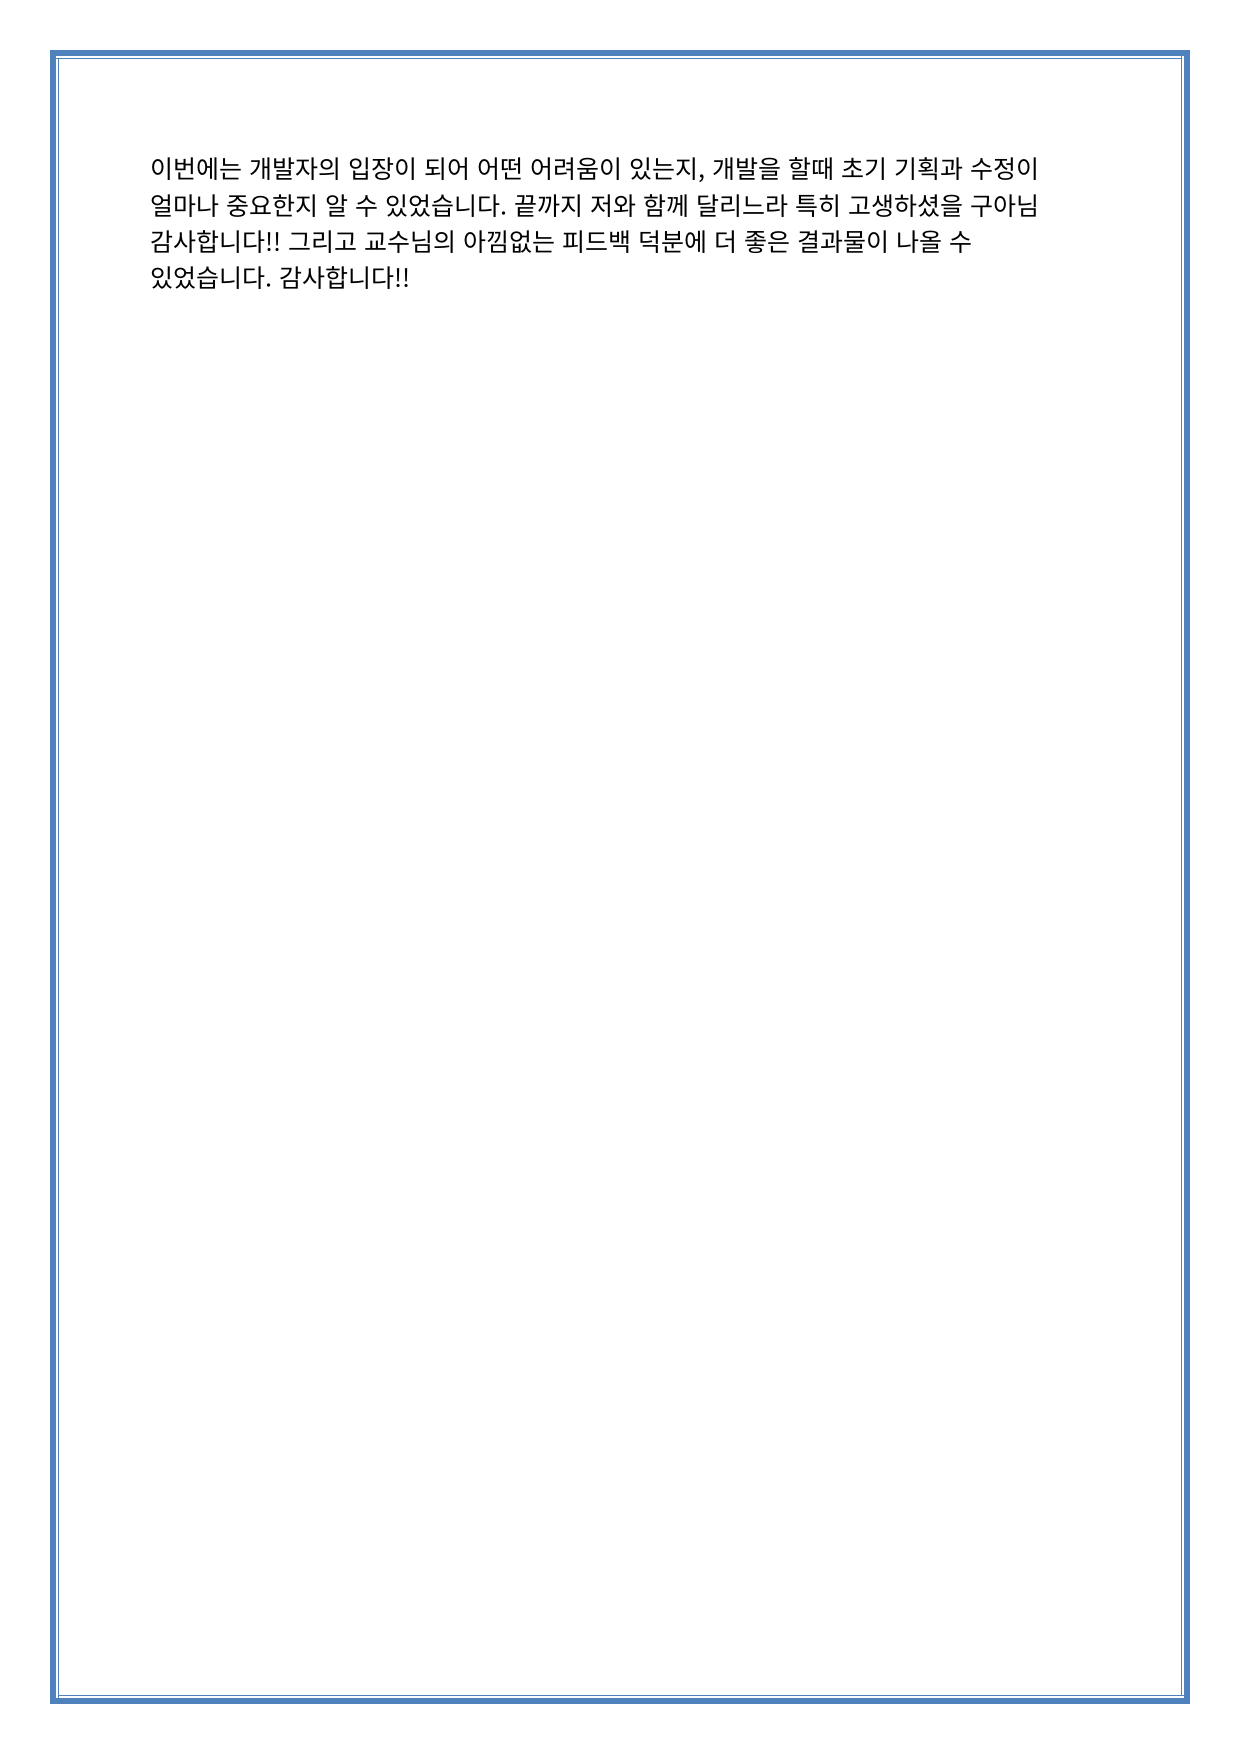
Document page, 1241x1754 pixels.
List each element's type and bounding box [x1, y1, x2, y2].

text [150, 150, 1090, 295]
